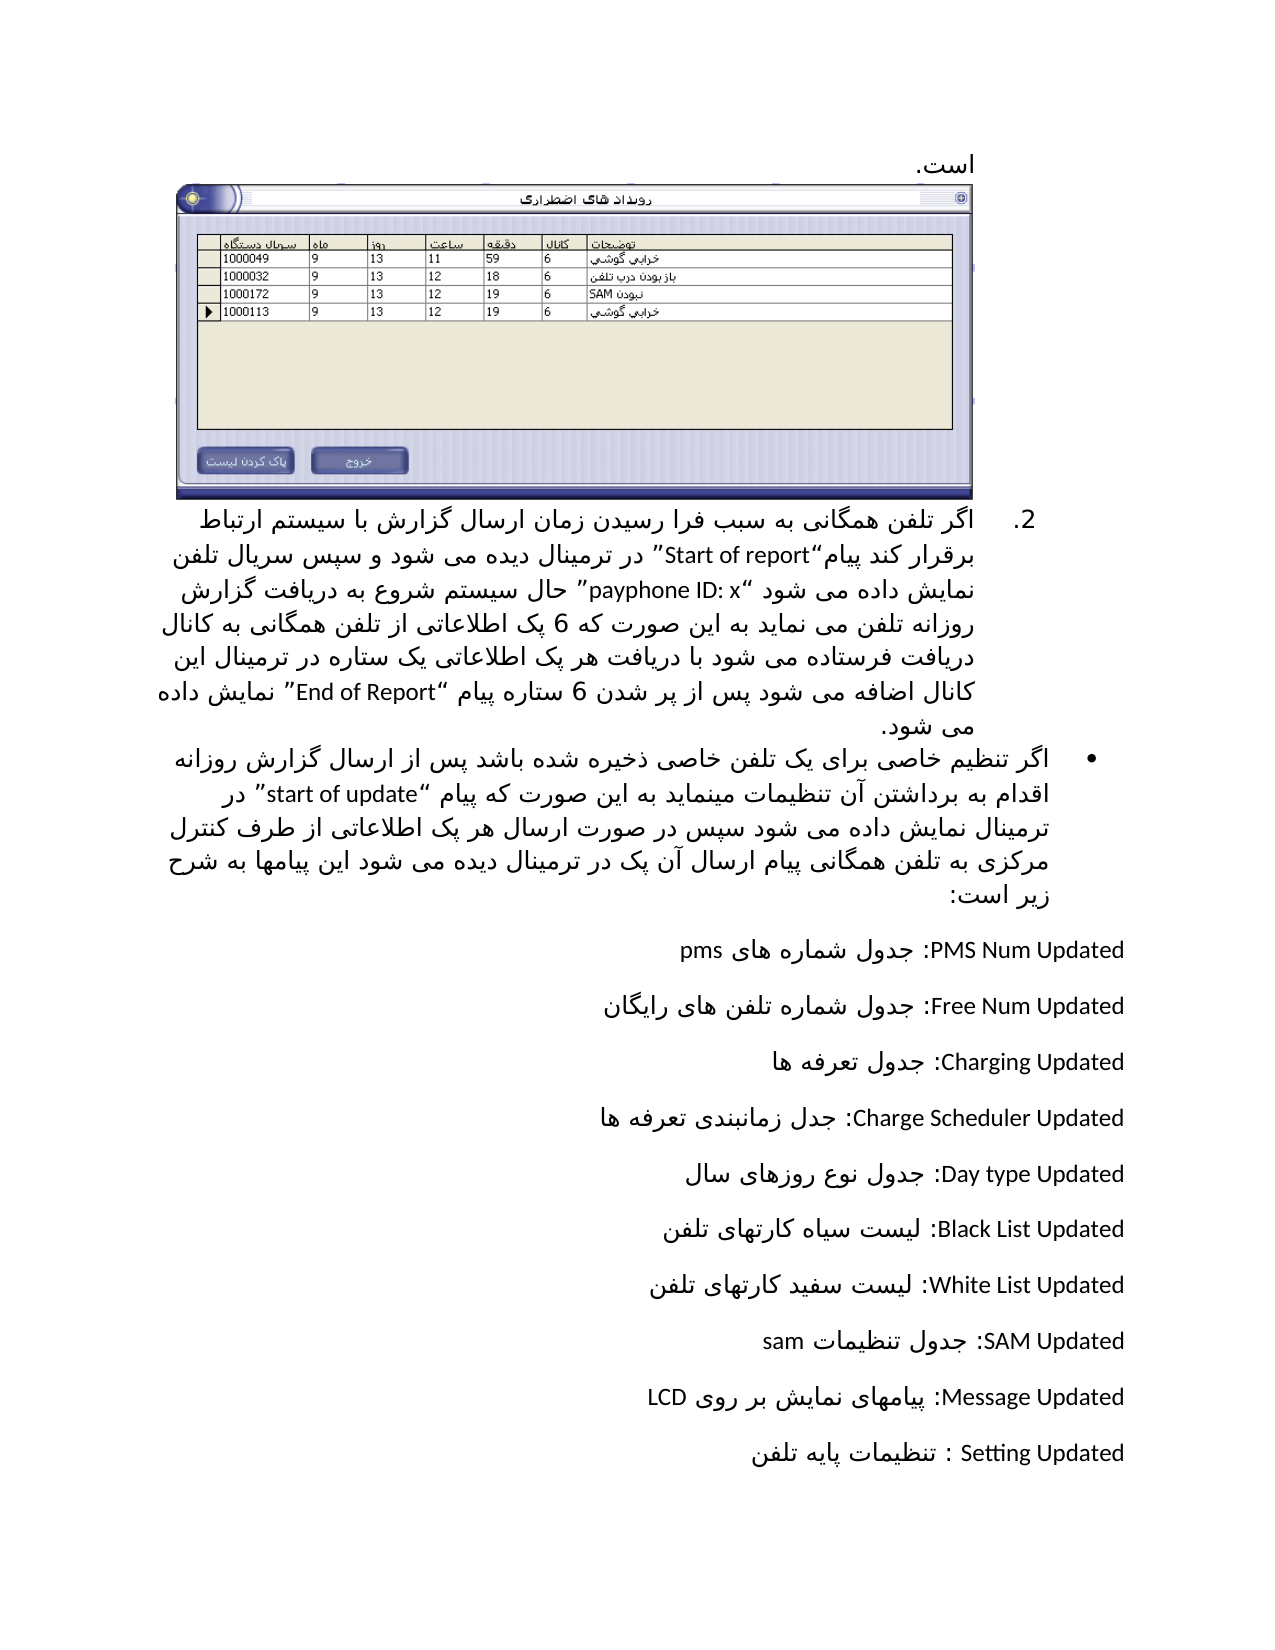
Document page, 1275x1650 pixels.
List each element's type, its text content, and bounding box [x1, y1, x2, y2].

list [150, 150, 975, 501]
list اگر تنظیم خاصی برای یک تلفن خاصی ذخیره شده باشد پس از ارسال گزارش روزانه اقدام به برداشتن آن تنظیمات مینماید به این صورت که پیام “start of update” در ترمینال نمایش داده می شود سپس در صورت ارسال هر پک اطلاعاتی از طرف کنترل مرکزی به تلفن همگانی پیام ارسال آن پک در ترمینال دیده می شود این پیامها به شرح زیر است: [150, 744, 1087, 909]
text Charging Updated: جدول تعرفه ها [150, 1046, 1125, 1077]
picture [174, 183, 975, 502]
text Message Updated: پیامهای نمایش بر روی LCD [150, 1381, 1125, 1412]
text Charge Scheduler Updated: جدل زمانبندی تعرفه ها [150, 1102, 1125, 1132]
text SAM Updated: جدول تنظیمات sam [150, 1325, 1125, 1356]
list اگر تلفن همگانی به سبب فرا رسیدن زمان ارسال گزارش با سیستم ارتباط برقرار کند پیام“Start of report” در ترمینال دیده می شود و سپس سریال تلفن نمایش داده می شود “payphone ID: x” حال سیستم شروع به دریافت گزارش روزانه تلفن می نماید به این صورت که 6 پک اطلاعاتی از تلفن همگانی به کانال دریافت فرستاده می شود با دریافت هر پک اطلاعاتی یک ستاره در ترمینال این کانال اضافه می شود پس از پر شدن 6 ستاره پیام “End of Report” نمایش داده می شود. [150, 506, 1012, 740]
text White List Updated: لیست سفید کارتهای تلفن [150, 1269, 1125, 1300]
text Black List Updated: لیست سیاه کارتهای تلفن [150, 1213, 1125, 1244]
text Setting Updated : تنظیمات پایه تلفن [150, 1437, 1125, 1467]
text Free Num Updated: جدول شماره تلفن های رایگان [150, 990, 1125, 1021]
text Day type Updated: جدول نوع روزهای سال [150, 1158, 1125, 1188]
text PMS Num Updated: جدول شماره های pms [150, 934, 1125, 965]
